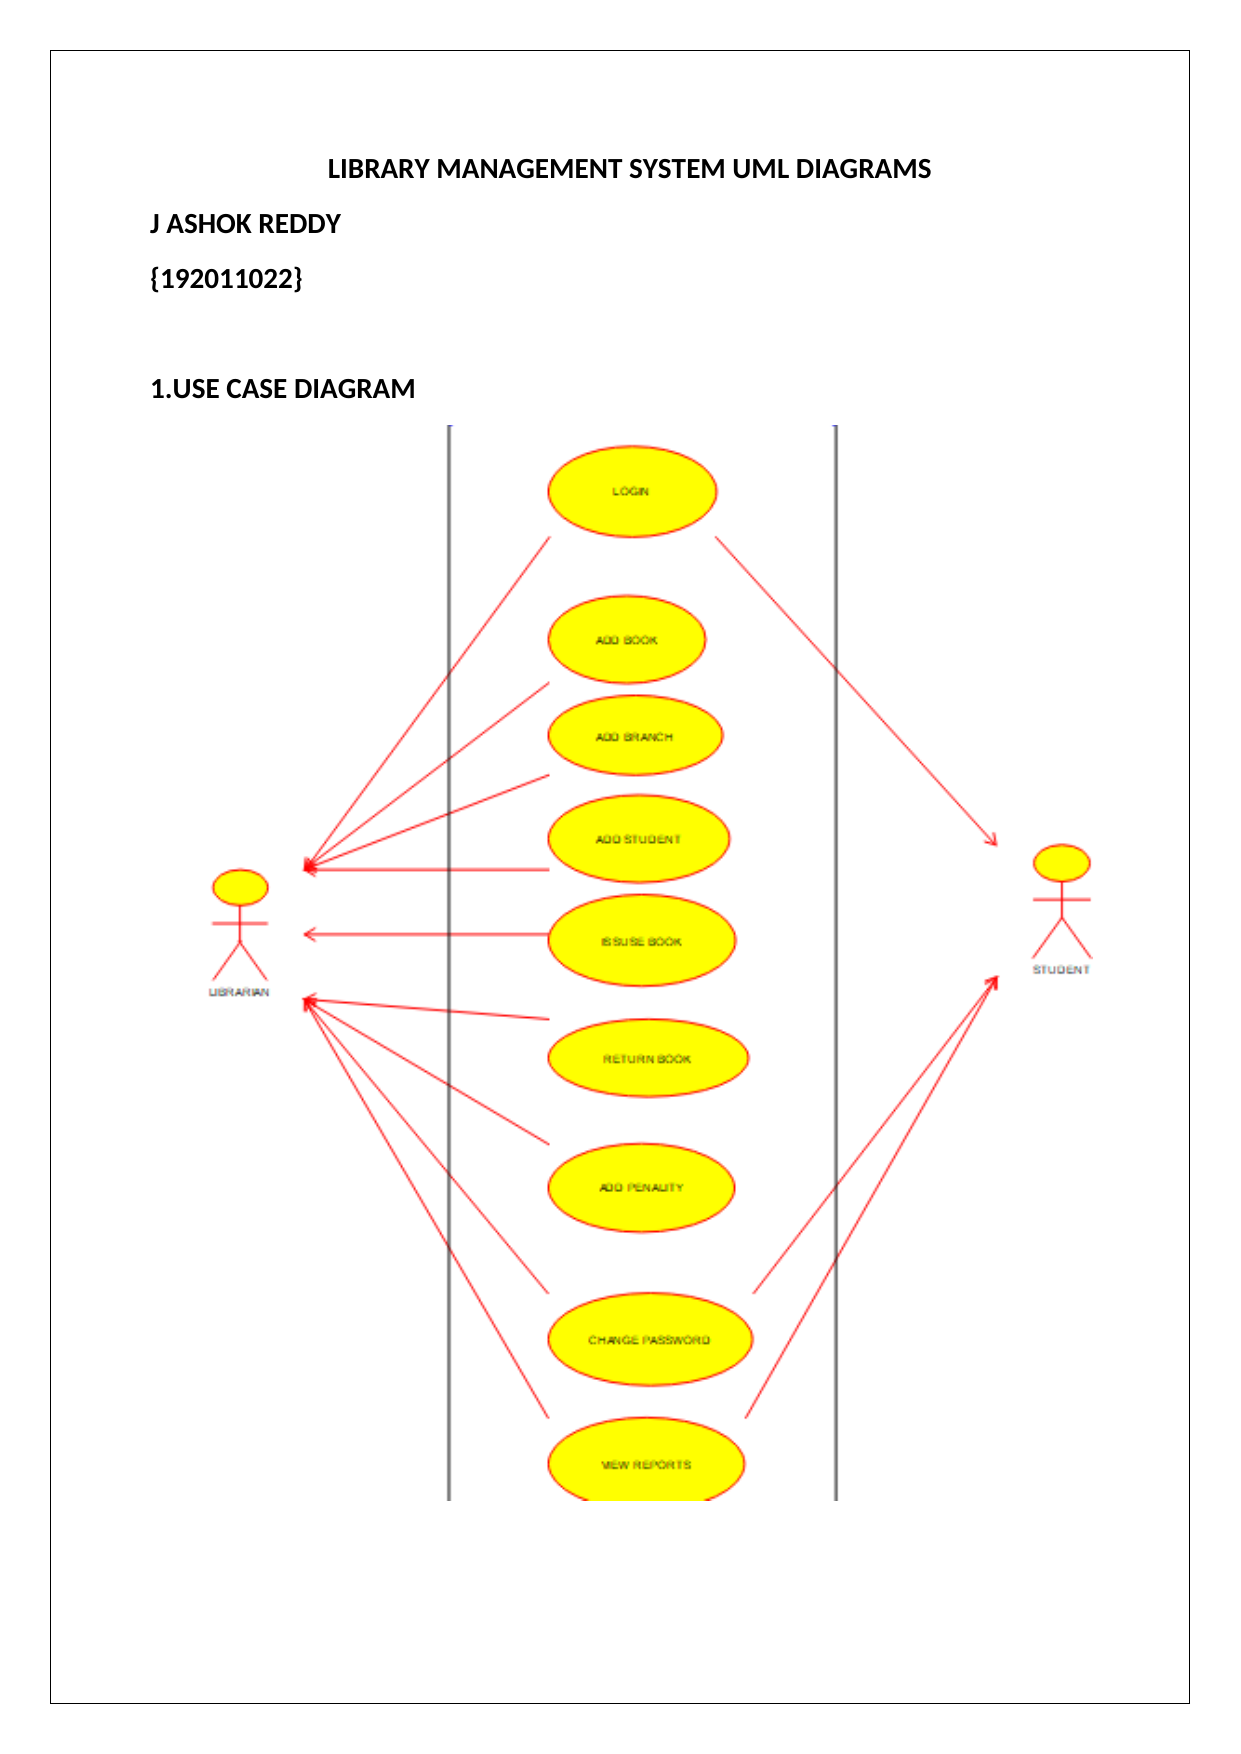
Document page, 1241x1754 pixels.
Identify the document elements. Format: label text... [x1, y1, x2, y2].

text {192011022} [150, 260, 1090, 296]
text 1.USE CASE DIAGRAM [150, 370, 1090, 406]
text J ASHOK REDDY [150, 205, 1090, 241]
text LIBRARY MANAGEMENT SYSTEM UML DIAGRAMS [150, 150, 1090, 186]
picture [150, 425, 1093, 1501]
